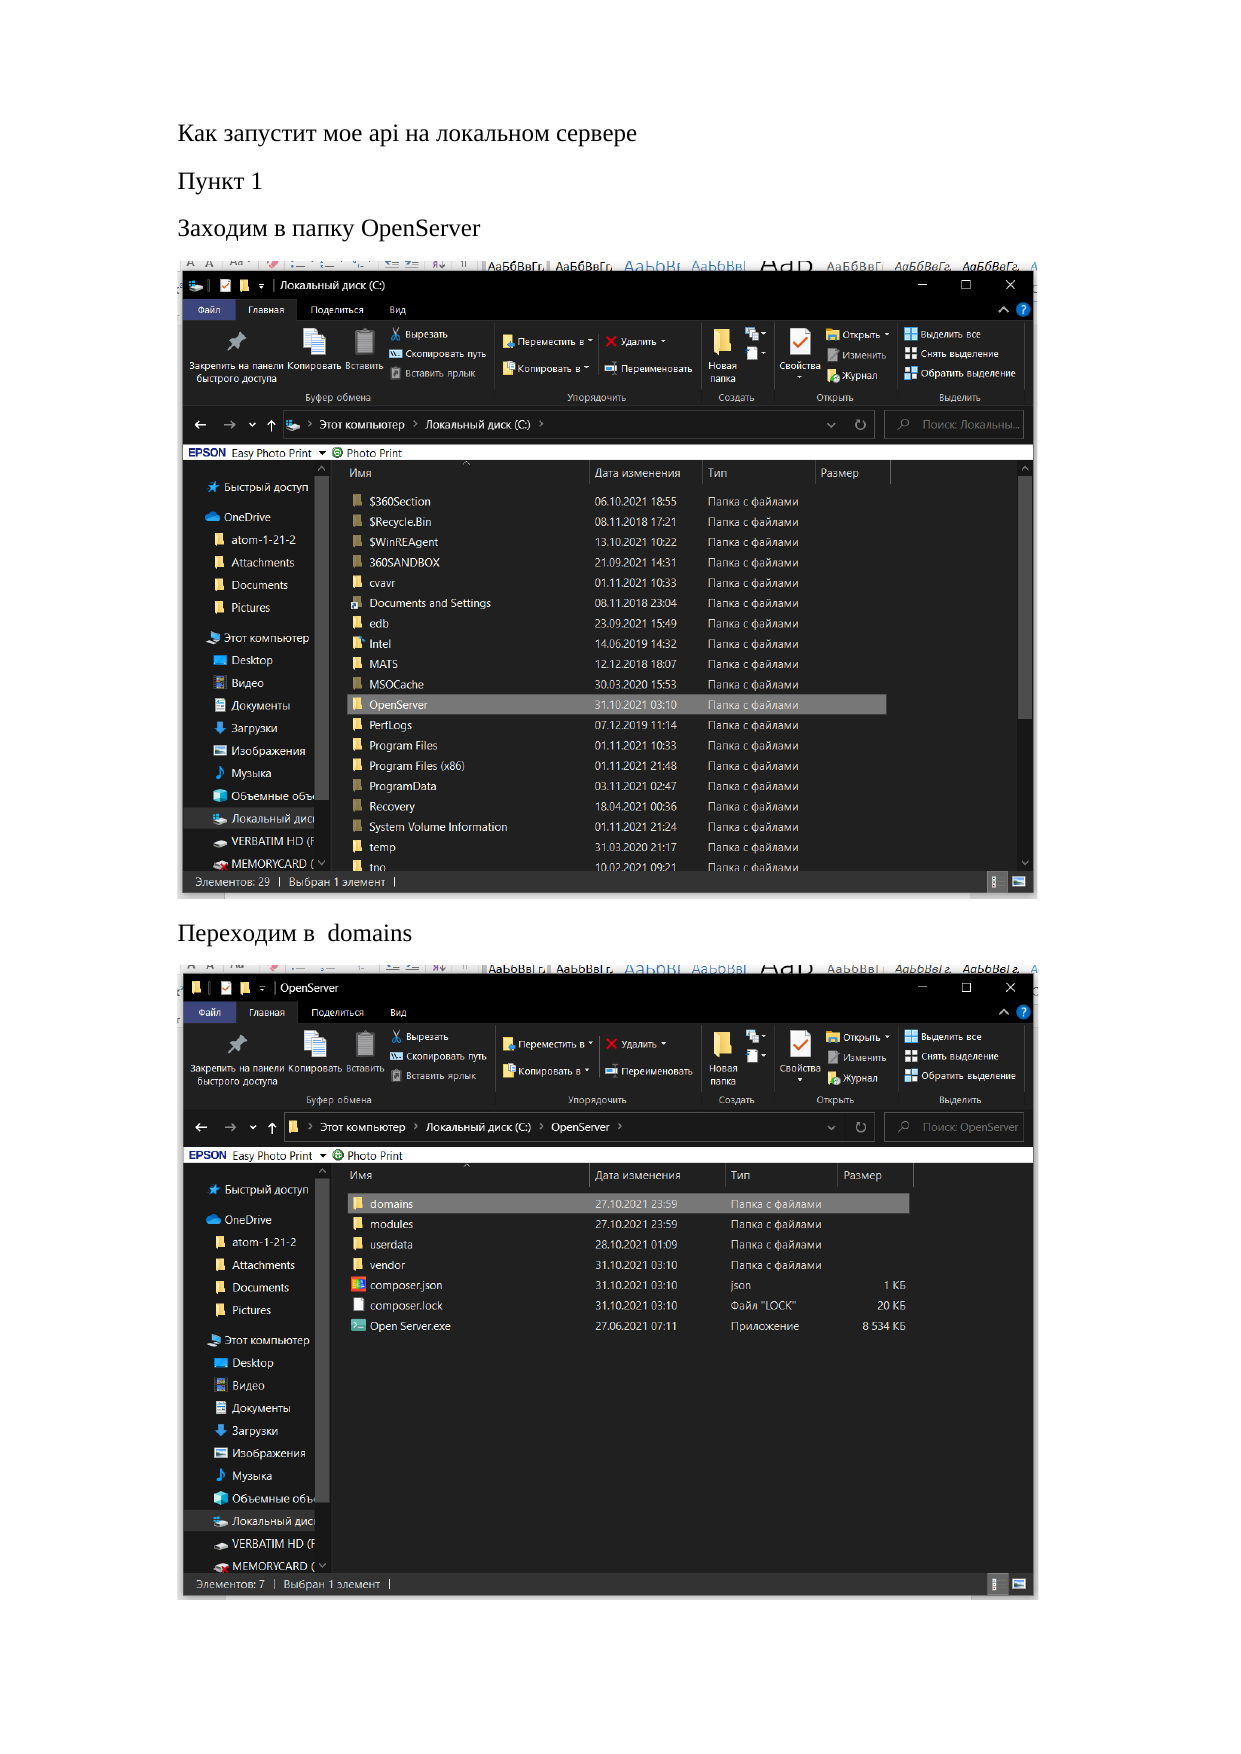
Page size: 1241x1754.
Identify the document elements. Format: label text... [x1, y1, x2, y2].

text Заходим в папку OpenServer [177, 213, 1152, 242]
text Как запустит мое api на локальном сервере [177, 118, 1152, 147]
text Пункт 1 [177, 166, 1152, 194]
picture [177, 965, 1039, 1600]
picture [177, 261, 1038, 899]
text Переходим в domains [177, 918, 1152, 946]
